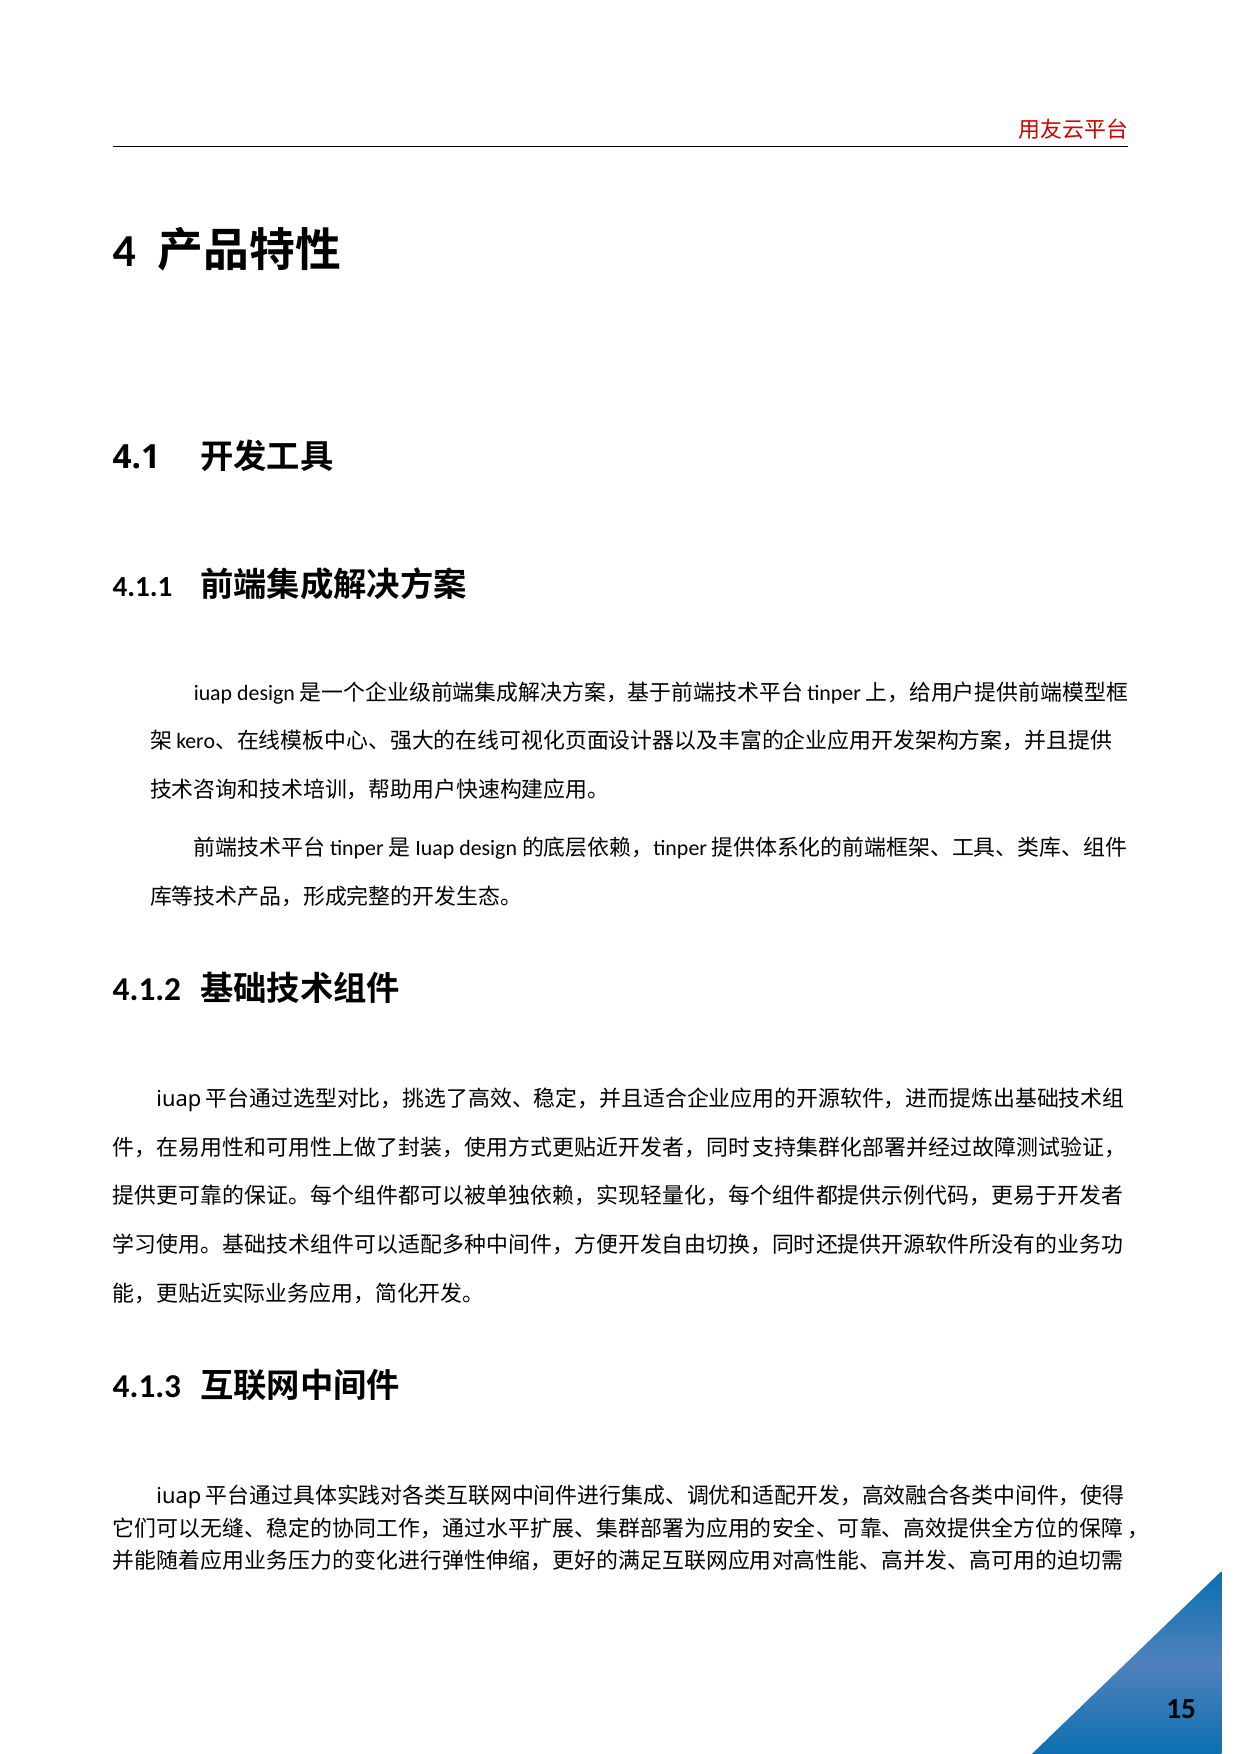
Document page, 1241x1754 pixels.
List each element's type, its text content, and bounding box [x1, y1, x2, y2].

text iuap design 是一个企业级前端集成解决方案，基于前端技术平台tinper上，给用户提供前端模型框架kero、在线模板中心、强大的在线可视化页面设计器以及丰富的企业应用开发架构方案，并且提供技术咨询和技术培训，帮助用户快速构建应用。 [150, 676, 1128, 806]
subtitle 产品特性 [112, 197, 1128, 295]
subtitle 基础技术组件 [112, 954, 1128, 1019]
text 前端技术平台 tinper 是 Iuap design 的底层依赖，tinper提供体系化的前端框架、工具、类库、组件库等技术产品，形成完整的开发生态。 [150, 829, 1128, 911]
subtitle 前端集成解决方案 [112, 549, 1128, 614]
text iuap平台通过选型对比，挑选了高效、稳定，并且适合企业应用的开源软件，进而提炼出基础技术组件，在易用性和可用性上做了封装，使用方式更贴近开发者，同时支持集群化部署并经过故障测试验证，提供更可靠的保证。每个组件都可以被单独依赖，实现轻量化，每个组件都提供示例代码，更易于开发者学习使用。基础技术组件可以适配多种中间件，方便开发自由切换，同时还提供开源软件所没有的业务功能，更贴近实际业务应用，简化开发。 [112, 1080, 1128, 1308]
subtitle 互联网中间件 [112, 1351, 1128, 1416]
subtitle 开发工具 [112, 422, 1128, 487]
